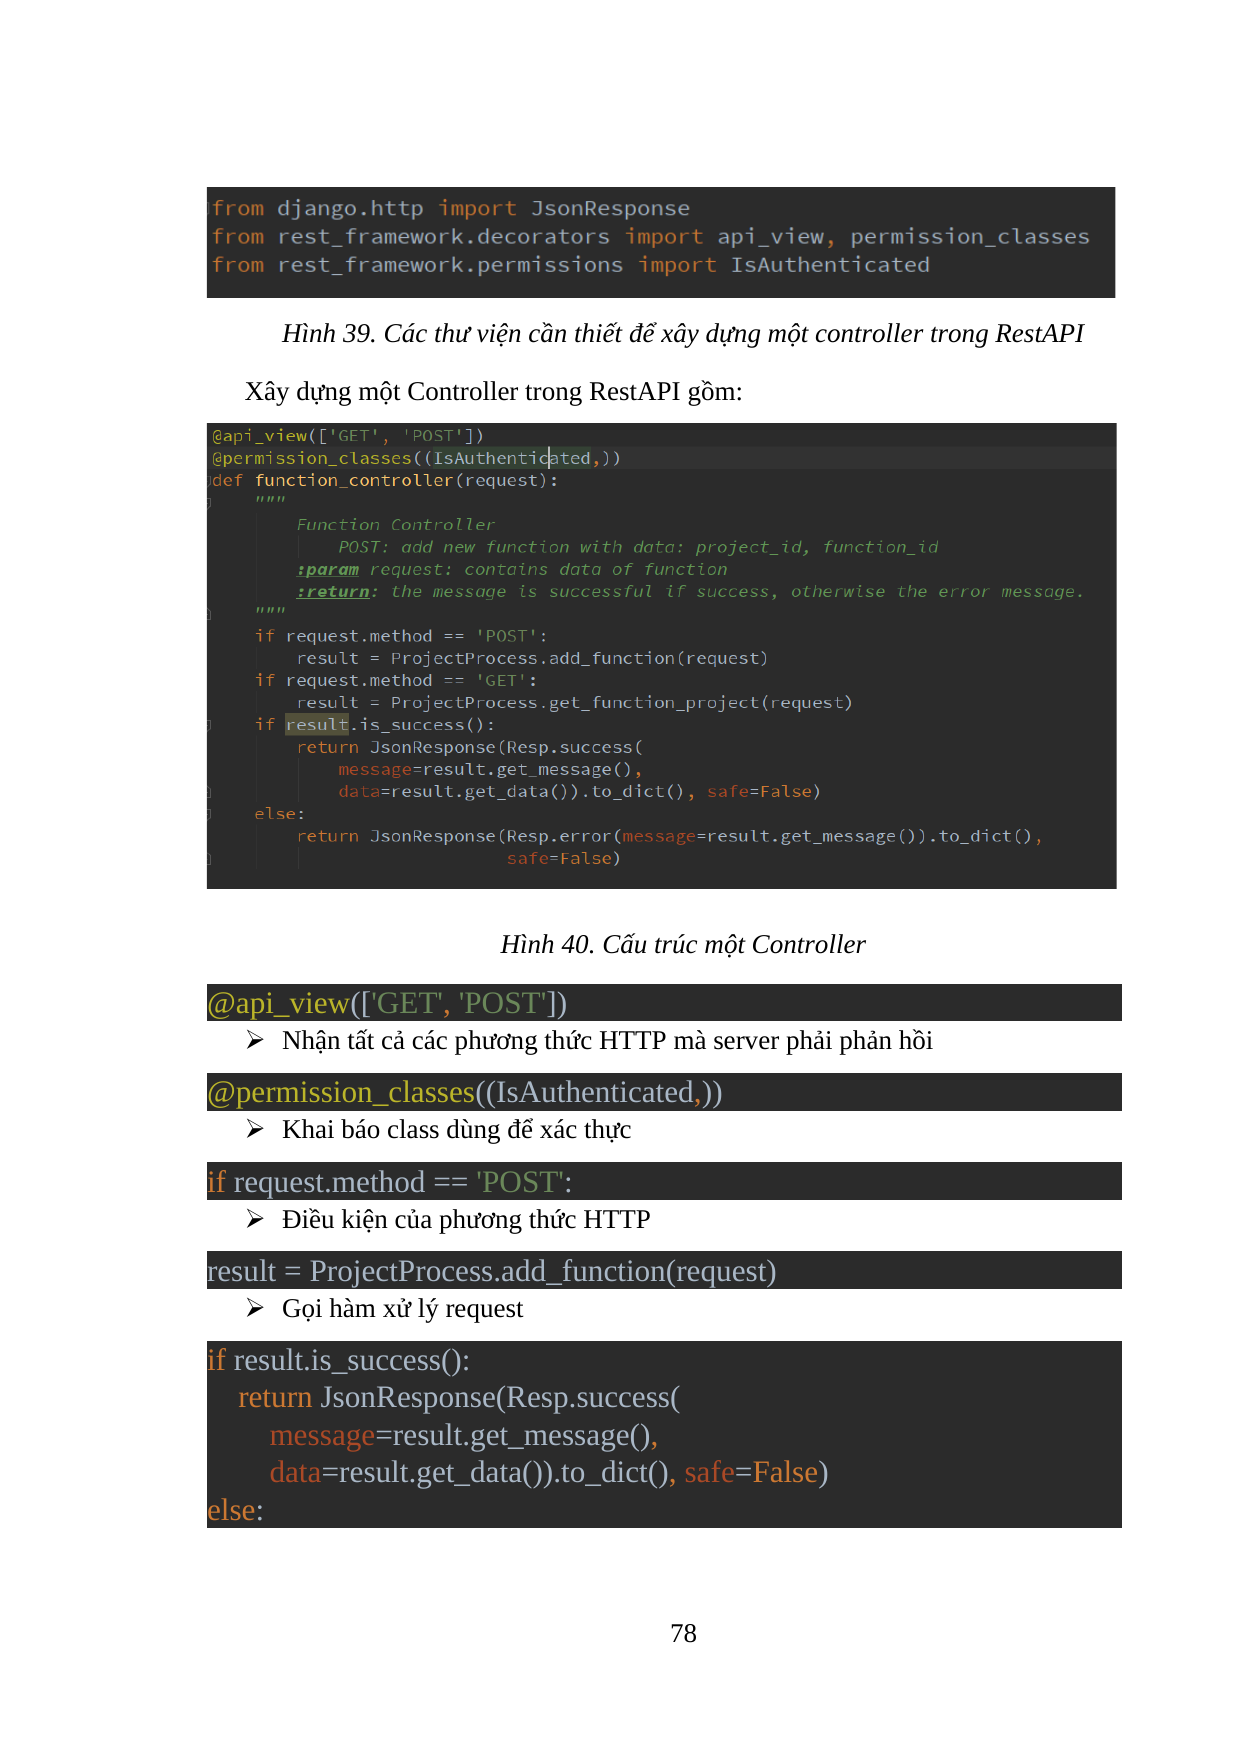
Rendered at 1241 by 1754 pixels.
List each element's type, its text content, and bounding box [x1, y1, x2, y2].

list Nhận tất cả các phương thức HTTP mà server phải phản hồi [244, 1021, 1122, 1059]
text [207, 1341, 1122, 1528]
text Hình 39. Các thư viện cần thiết để xây dựng một controller trong RestAPI [207, 314, 1122, 351]
text if request.method == 'POST': [207, 1162, 1122, 1200]
text Hình 40. Cấu trúc một Controller [207, 926, 1122, 963]
picture [206, 423, 1117, 889]
text result = ProjectProcess.add_function(request) [207, 1251, 1122, 1289]
text @permission_classes((IsAuthenticated,)) [207, 1073, 1122, 1111]
list Gọi hàm xử lý request [244, 1289, 1122, 1326]
list Khai báo class dùng để xác thực [244, 1111, 1122, 1148]
list Điều kiện của phương thức HTTP [244, 1200, 1122, 1237]
text @api_view(['GET', 'POST']) [207, 984, 1122, 1021]
picture [206, 187, 1116, 298]
text Xây dựng một Controller trong RestAPI gồm: [207, 372, 1122, 410]
